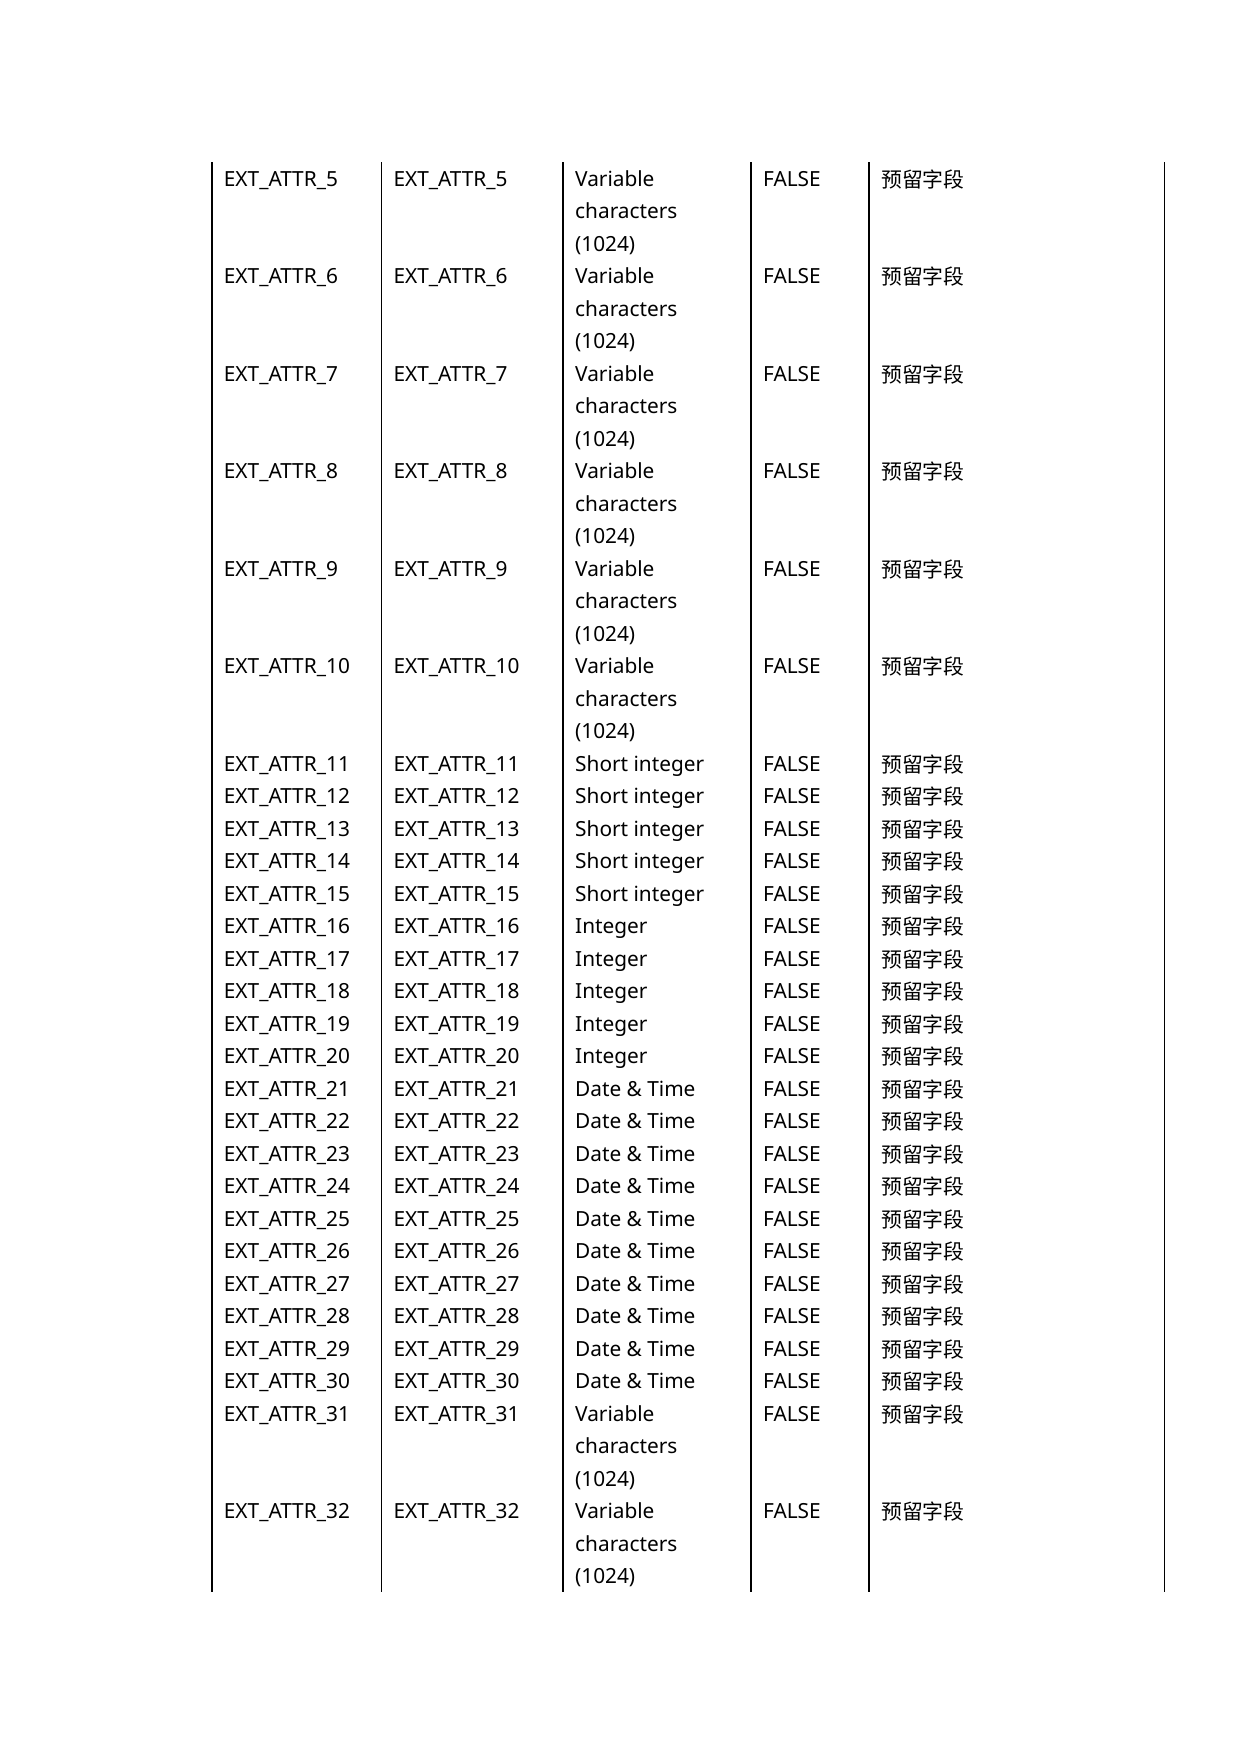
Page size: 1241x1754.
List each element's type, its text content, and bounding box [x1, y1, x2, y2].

table_cell 预留字段 [870, 1202, 1164, 1234]
table_cell EXT_ATTR_8 [213, 455, 381, 552]
table_cell 预留字段 [870, 1072, 1164, 1104]
table_cell Integer [564, 910, 750, 942]
table_cell 预留字段 [870, 1105, 1164, 1137]
table_cell EXT_ATTR_31 [213, 1397, 381, 1494]
table_cell 预留字段 [870, 1007, 1164, 1039]
table_cell EXT_ATTR_21 [382, 1072, 562, 1104]
table_cell EXT_ATTR_10 [382, 650, 562, 747]
table_cell EXT_ATTR_30 [213, 1365, 381, 1397]
table_cell Short integer [564, 780, 750, 812]
table_cell 预留字段 [870, 455, 1164, 552]
table_cell 预留字段 [870, 1495, 1164, 1592]
table_cell FALSE [752, 1397, 868, 1494]
table_cell Variable characters (1024) [564, 552, 750, 649]
table_cell EXT_ATTR_13 [382, 812, 562, 844]
table_cell FALSE [752, 162, 868, 259]
table_cell Short integer [564, 877, 750, 909]
table_cell EXT_ATTR_6 [382, 260, 562, 357]
table_cell EXT_ATTR_26 [213, 1235, 381, 1267]
table_cell EXT_ATTR_5 [213, 162, 381, 259]
table_cell Integer [564, 1007, 750, 1039]
table_cell EXT_ATTR_22 [213, 1105, 381, 1137]
table_cell FALSE [752, 1235, 868, 1267]
table_cell Date & Time [564, 1267, 750, 1299]
table_cell EXT_ATTR_20 [382, 1040, 562, 1072]
table_cell FALSE [752, 780, 868, 812]
table_cell FALSE [752, 260, 868, 357]
table_cell FALSE [752, 552, 868, 649]
table_cell 预留字段 [870, 1235, 1164, 1267]
table_cell EXT_ATTR_6 [213, 260, 381, 357]
table_cell 预留字段 [870, 812, 1164, 844]
table_cell 预留字段 [870, 1267, 1164, 1299]
table_cell FALSE [752, 1137, 868, 1169]
table_cell EXT_ATTR_19 [213, 1007, 381, 1039]
table_cell FALSE [752, 1072, 868, 1104]
table_cell EXT_ATTR_18 [213, 975, 381, 1007]
table_cell EXT_ATTR_23 [382, 1137, 562, 1169]
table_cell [564, 1495, 750, 1592]
table_cell 预留字段 [870, 1170, 1164, 1202]
table_cell 预留字段 [870, 1397, 1164, 1494]
table_cell FALSE [752, 942, 868, 974]
table_cell EXT_ATTR_9 [382, 552, 562, 649]
table_cell EXT_ATTR_14 [382, 845, 562, 877]
table_cell FALSE [752, 357, 868, 454]
table_cell FALSE [752, 812, 868, 844]
table_cell Date & Time [564, 1170, 750, 1202]
table_cell 预留字段 [870, 942, 1164, 974]
table_cell EXT_ATTR_16 [382, 910, 562, 942]
table_cell EXT_ATTR_23 [213, 1137, 381, 1169]
table_cell 预留字段 [870, 747, 1164, 779]
table_cell FALSE [752, 1040, 868, 1072]
table_cell Short integer [564, 747, 750, 779]
table_cell EXT_ATTR_27 [213, 1267, 381, 1299]
table_cell EXT_ATTR_9 [213, 552, 381, 649]
table_cell Date & Time [564, 1365, 750, 1397]
table_cell EXT_ATTR_17 [213, 942, 381, 974]
table_cell EXT_ATTR_25 [382, 1202, 562, 1234]
table_cell 预留字段 [870, 552, 1164, 649]
table_cell 预留字段 [870, 162, 1164, 259]
table_cell FALSE [752, 1267, 868, 1299]
table_cell Variable characters (1024) [564, 650, 750, 747]
table_cell EXT_ATTR_15 [382, 877, 562, 909]
table_cell Short integer [564, 845, 750, 877]
table_cell Date & Time [564, 1300, 750, 1332]
table_cell FALSE [752, 1202, 868, 1234]
table_cell Variable characters (1024) [564, 455, 750, 552]
table_cell EXT_ATTR_29 [382, 1332, 562, 1364]
table_cell 预留字段 [870, 1040, 1164, 1072]
table_cell EXT_ATTR_29 [213, 1332, 381, 1364]
table_cell 预留字段 [870, 1137, 1164, 1169]
table_cell EXT_ATTR_32 [382, 1495, 562, 1592]
table_cell EXT_ATTR_11 [382, 747, 562, 779]
table_cell EXT_ATTR_24 [382, 1170, 562, 1202]
table_cell Short integer [564, 812, 750, 844]
table_cell Date & Time [564, 1072, 750, 1104]
table_cell EXT_ATTR_15 [213, 877, 381, 909]
table_cell EXT_ATTR_28 [382, 1300, 562, 1332]
table_cell EXT_ATTR_5 [382, 162, 562, 259]
table_cell EXT_ATTR_12 [382, 780, 562, 812]
table_cell 预留字段 [870, 877, 1164, 909]
table_cell Integer [564, 1040, 750, 1072]
table_cell EXT_ATTR_25 [213, 1202, 381, 1234]
table_cell EXT_ATTR_27 [382, 1267, 562, 1299]
table_cell EXT_ATTR_31 [382, 1397, 562, 1494]
table_cell EXT_ATTR_32 [213, 1495, 381, 1592]
table_cell EXT_ATTR_20 [213, 1040, 381, 1072]
table_cell EXT_ATTR_10 [213, 650, 381, 747]
table_cell 预留字段 [870, 357, 1164, 454]
table_cell 预留字段 [870, 975, 1164, 1007]
table_cell 预留字段 [870, 845, 1164, 877]
table_cell FALSE [752, 1495, 868, 1592]
table_cell 预留字段 [870, 1300, 1164, 1332]
table_cell FALSE [752, 1007, 868, 1039]
table_cell FALSE [752, 747, 868, 779]
table_cell Variable characters (1024) [564, 357, 750, 454]
table_cell FALSE [752, 845, 868, 877]
table_cell EXT_ATTR_26 [382, 1235, 562, 1267]
table_cell EXT_ATTR_12 [213, 780, 381, 812]
table_cell FALSE [752, 1332, 868, 1364]
table_cell FALSE [752, 455, 868, 552]
table_cell EXT_ATTR_16 [213, 910, 381, 942]
table_cell FALSE [752, 975, 868, 1007]
table_cell FALSE [752, 1170, 868, 1202]
table_cell FALSE [752, 1105, 868, 1137]
table_cell Date & Time [564, 1235, 750, 1267]
table_cell 预留字段 [870, 780, 1164, 812]
table_cell Variable characters (1024) [564, 260, 750, 357]
table_cell EXT_ATTR_14 [213, 845, 381, 877]
table_cell Date & Time [564, 1202, 750, 1234]
table_cell Variable characters (1024) [564, 1397, 750, 1494]
table_cell 预留字段 [870, 1365, 1164, 1397]
table_cell Date & Time [564, 1105, 750, 1137]
table_cell EXT_ATTR_18 [382, 975, 562, 1007]
table_cell FALSE [752, 877, 868, 909]
table_cell 预留字段 [870, 910, 1164, 942]
table_cell Date & Time [564, 1137, 750, 1169]
table_cell 预留字段 [870, 1332, 1164, 1364]
table_cell EXT_ATTR_24 [213, 1170, 381, 1202]
table_cell EXT_ATTR_7 [382, 357, 562, 454]
table_cell EXT_ATTR_13 [213, 812, 381, 844]
table_cell EXT_ATTR_8 [382, 455, 562, 552]
table_cell EXT_ATTR_28 [213, 1300, 381, 1332]
table_cell 预留字段 [870, 650, 1164, 747]
table_cell EXT_ATTR_30 [382, 1365, 562, 1397]
table_cell EXT_ATTR_21 [213, 1072, 381, 1104]
table_cell Integer [564, 975, 750, 1007]
table_cell FALSE [752, 910, 868, 942]
table_cell FALSE [752, 650, 868, 747]
table_cell Integer [564, 942, 750, 974]
table_cell FALSE [752, 1300, 868, 1332]
table_cell Date & Time [564, 1332, 750, 1364]
table_cell FALSE [752, 1365, 868, 1397]
table_cell 预留字段 [870, 260, 1164, 357]
table_cell EXT_ATTR_7 [213, 357, 381, 454]
table_cell EXT_ATTR_17 [382, 942, 562, 974]
table_cell EXT_ATTR_22 [382, 1105, 562, 1137]
table_cell EXT_ATTR_19 [382, 1007, 562, 1039]
table_cell EXT_ATTR_11 [213, 747, 381, 779]
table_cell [564, 162, 750, 259]
